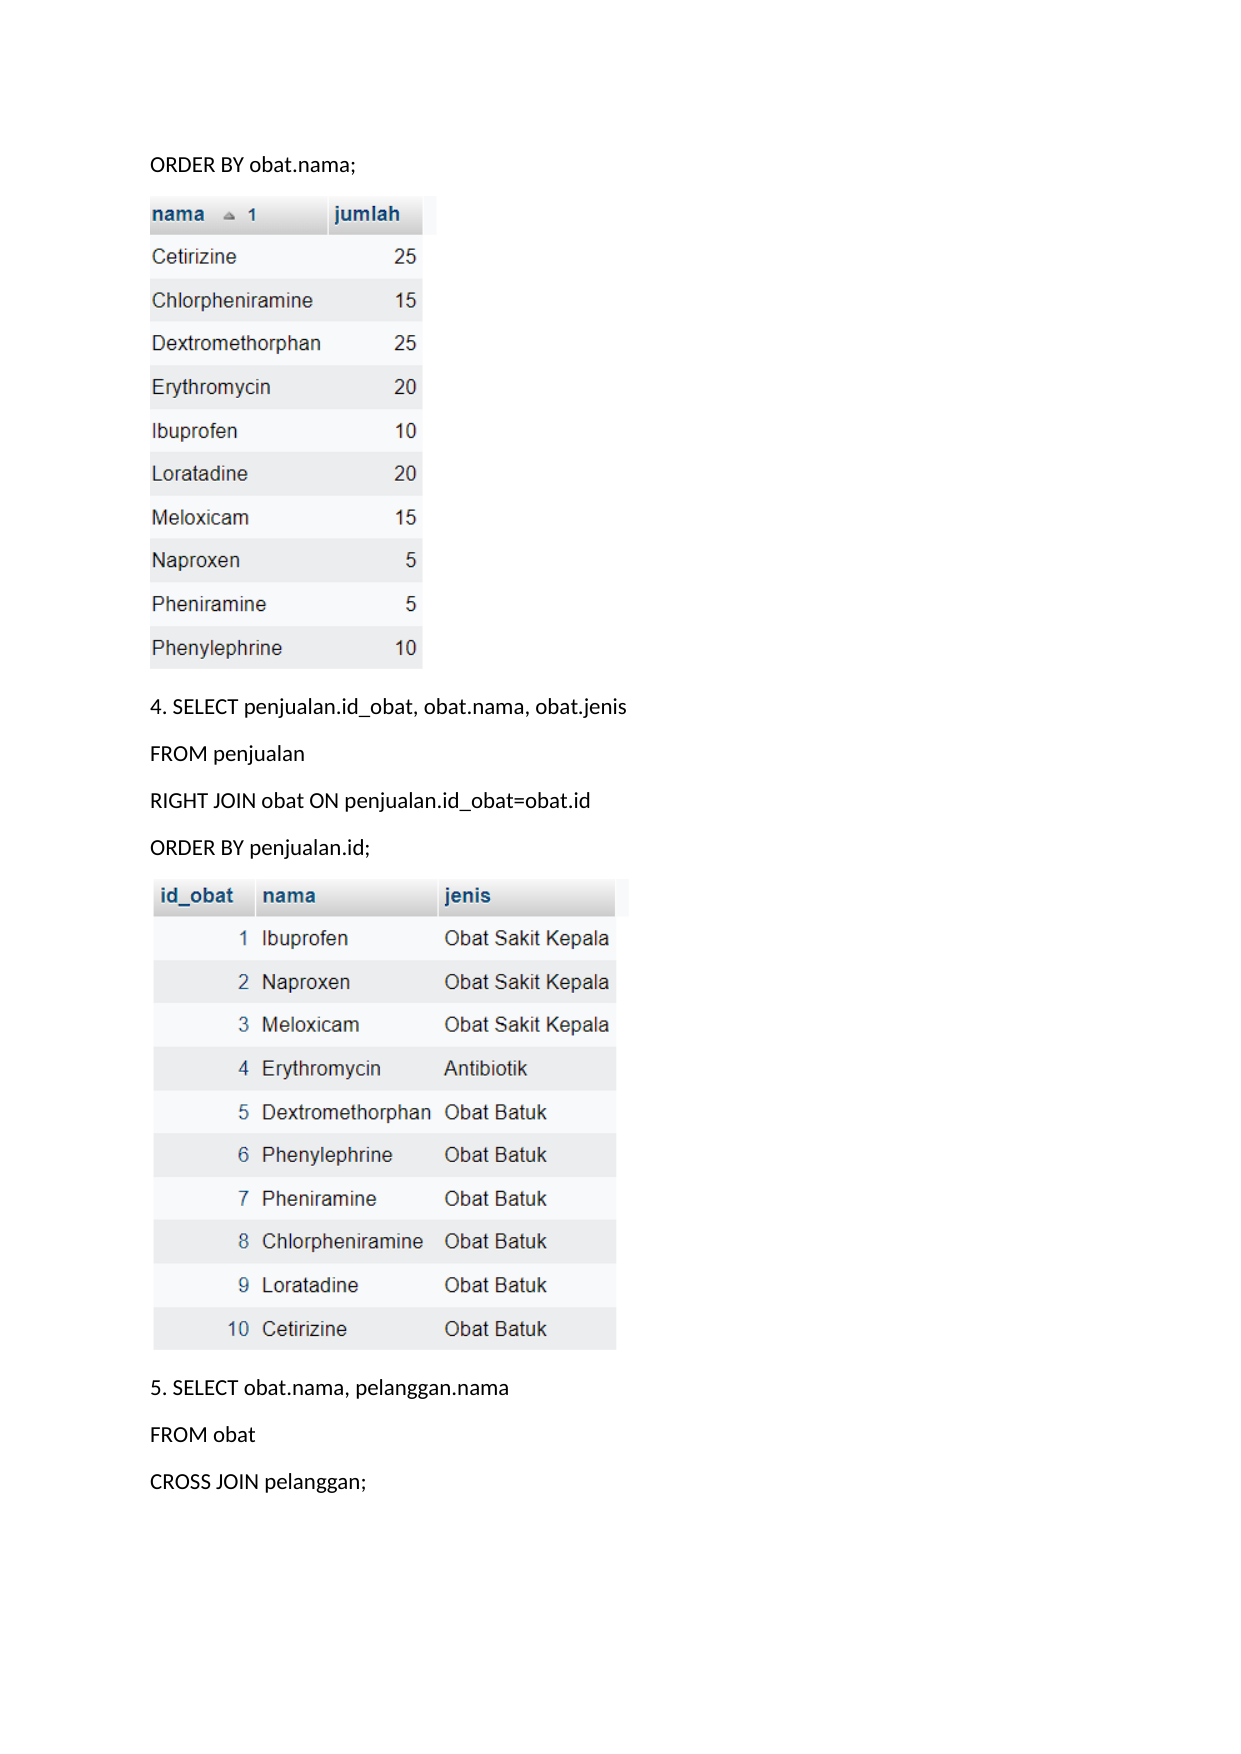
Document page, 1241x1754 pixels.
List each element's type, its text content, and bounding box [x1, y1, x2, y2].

text 5. SELECT obat.nama, pelanggan.nama [150, 1373, 1090, 1401]
text CROSS JOIN pelanggan; [150, 1467, 1090, 1495]
text 4. SELECT penjualan.id_obat, obat.nama, obat.jenis [150, 692, 1090, 720]
text RIGHT JOIN obat ON penjualan.id_obat=obat.id [150, 786, 1090, 814]
text ORDER BY penjualan.id; [150, 833, 1090, 861]
text FROM obat [150, 1420, 1090, 1448]
text FROM penjualan [150, 739, 1090, 767]
text ORDER BY obat.nama; [150, 150, 1090, 178]
picture [150, 879, 939, 1355]
picture [150, 196, 858, 674]
